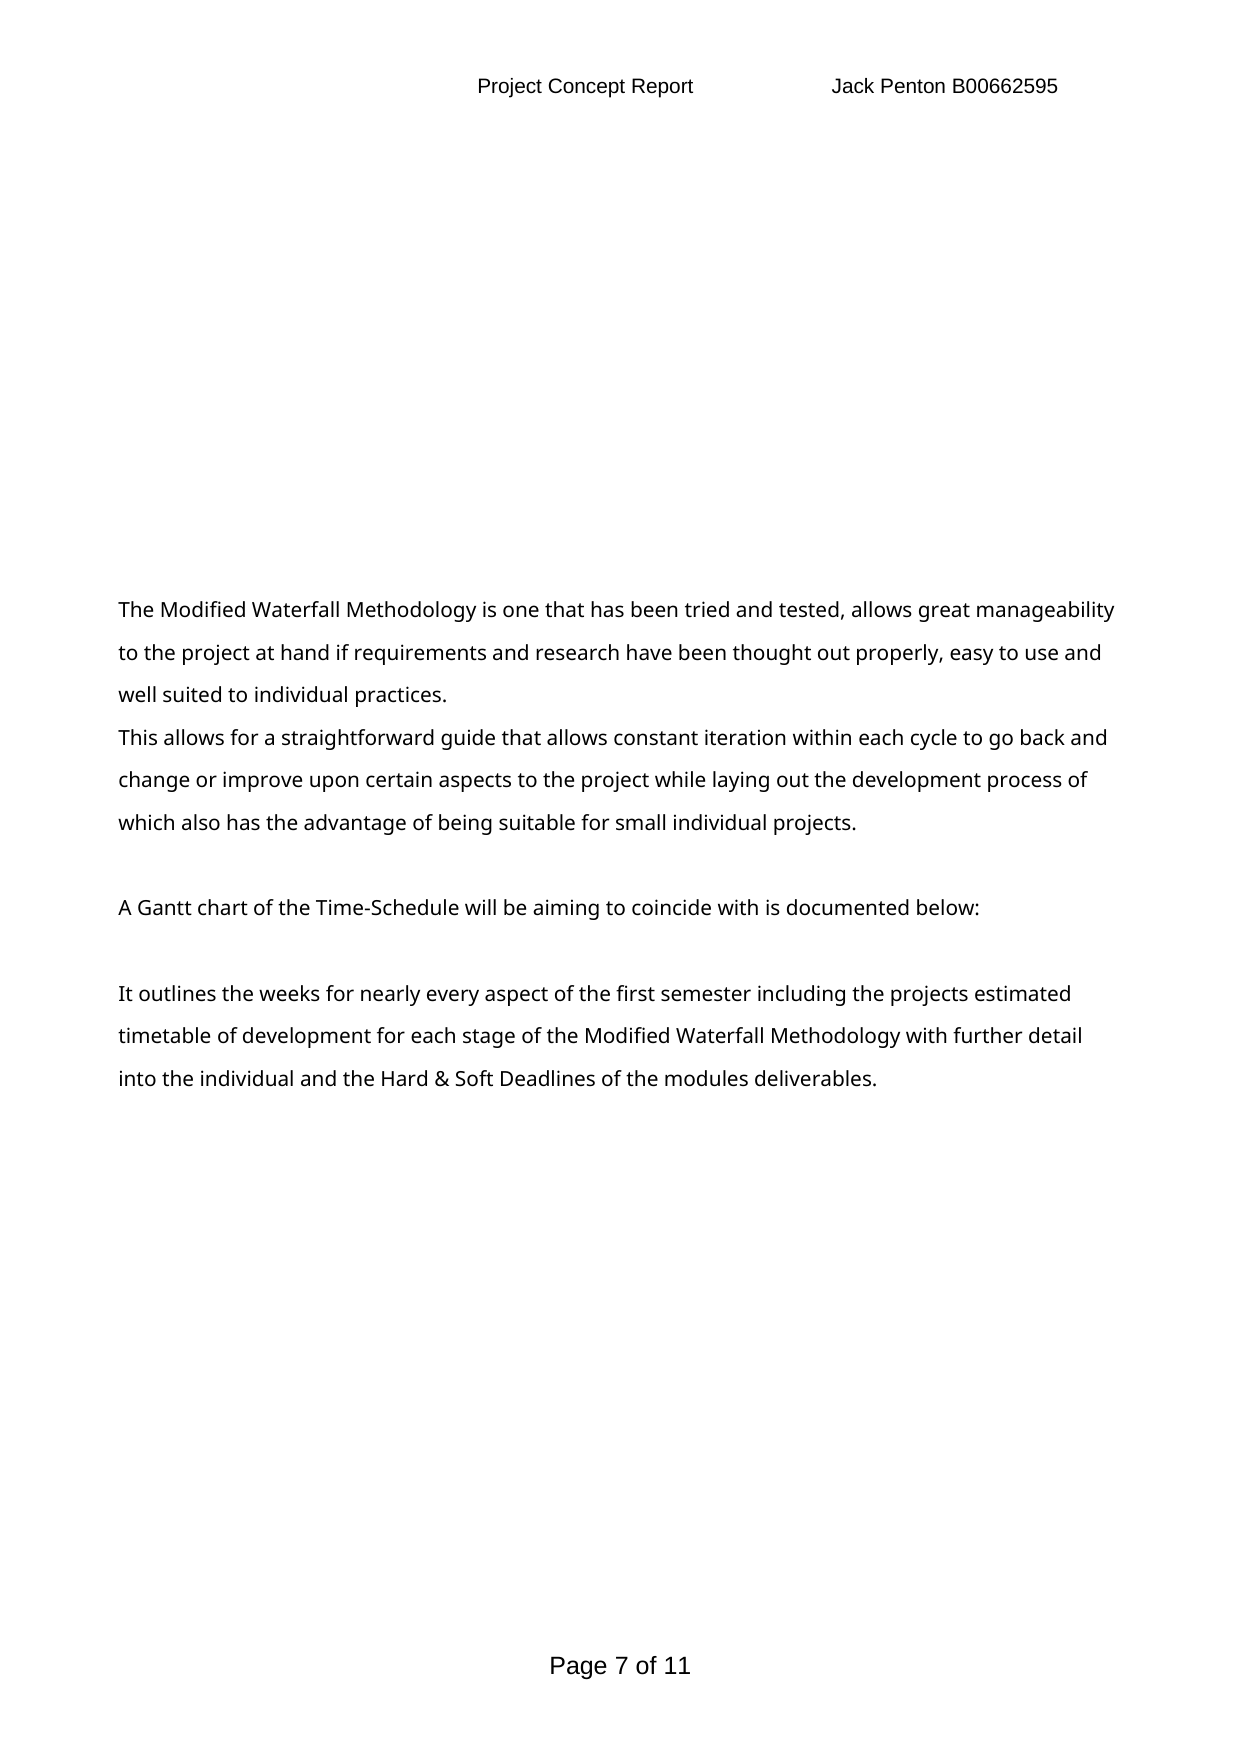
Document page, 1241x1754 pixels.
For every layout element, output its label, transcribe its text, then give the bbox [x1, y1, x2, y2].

text The Modified Waterfall Methodology is one that has been tried and tested, allows great manageability to the project at hand if requirements and research have been thought out properly, easy to use and well suited to individual practices. [118, 595, 1122, 709]
text A Gantt chart of the Time-Schedule will be aiming to coincide with is documented below: [118, 893, 1122, 922]
text It outlines the weeks for nearly every aspect of the first semester including the projects estimated timetable of development for each stage of the Modified Waterfall Methodology with further detail into the individual and the Hard & Soft Deadlines of the modules deliverables. [118, 979, 1122, 1092]
text This allows for a straightforward guide that allows constant iteration within each cycle to go back and change or improve upon certain aspects to the project while laying out the development process of which also has the advantage of being suitable for small individual projects. [118, 723, 1122, 837]
